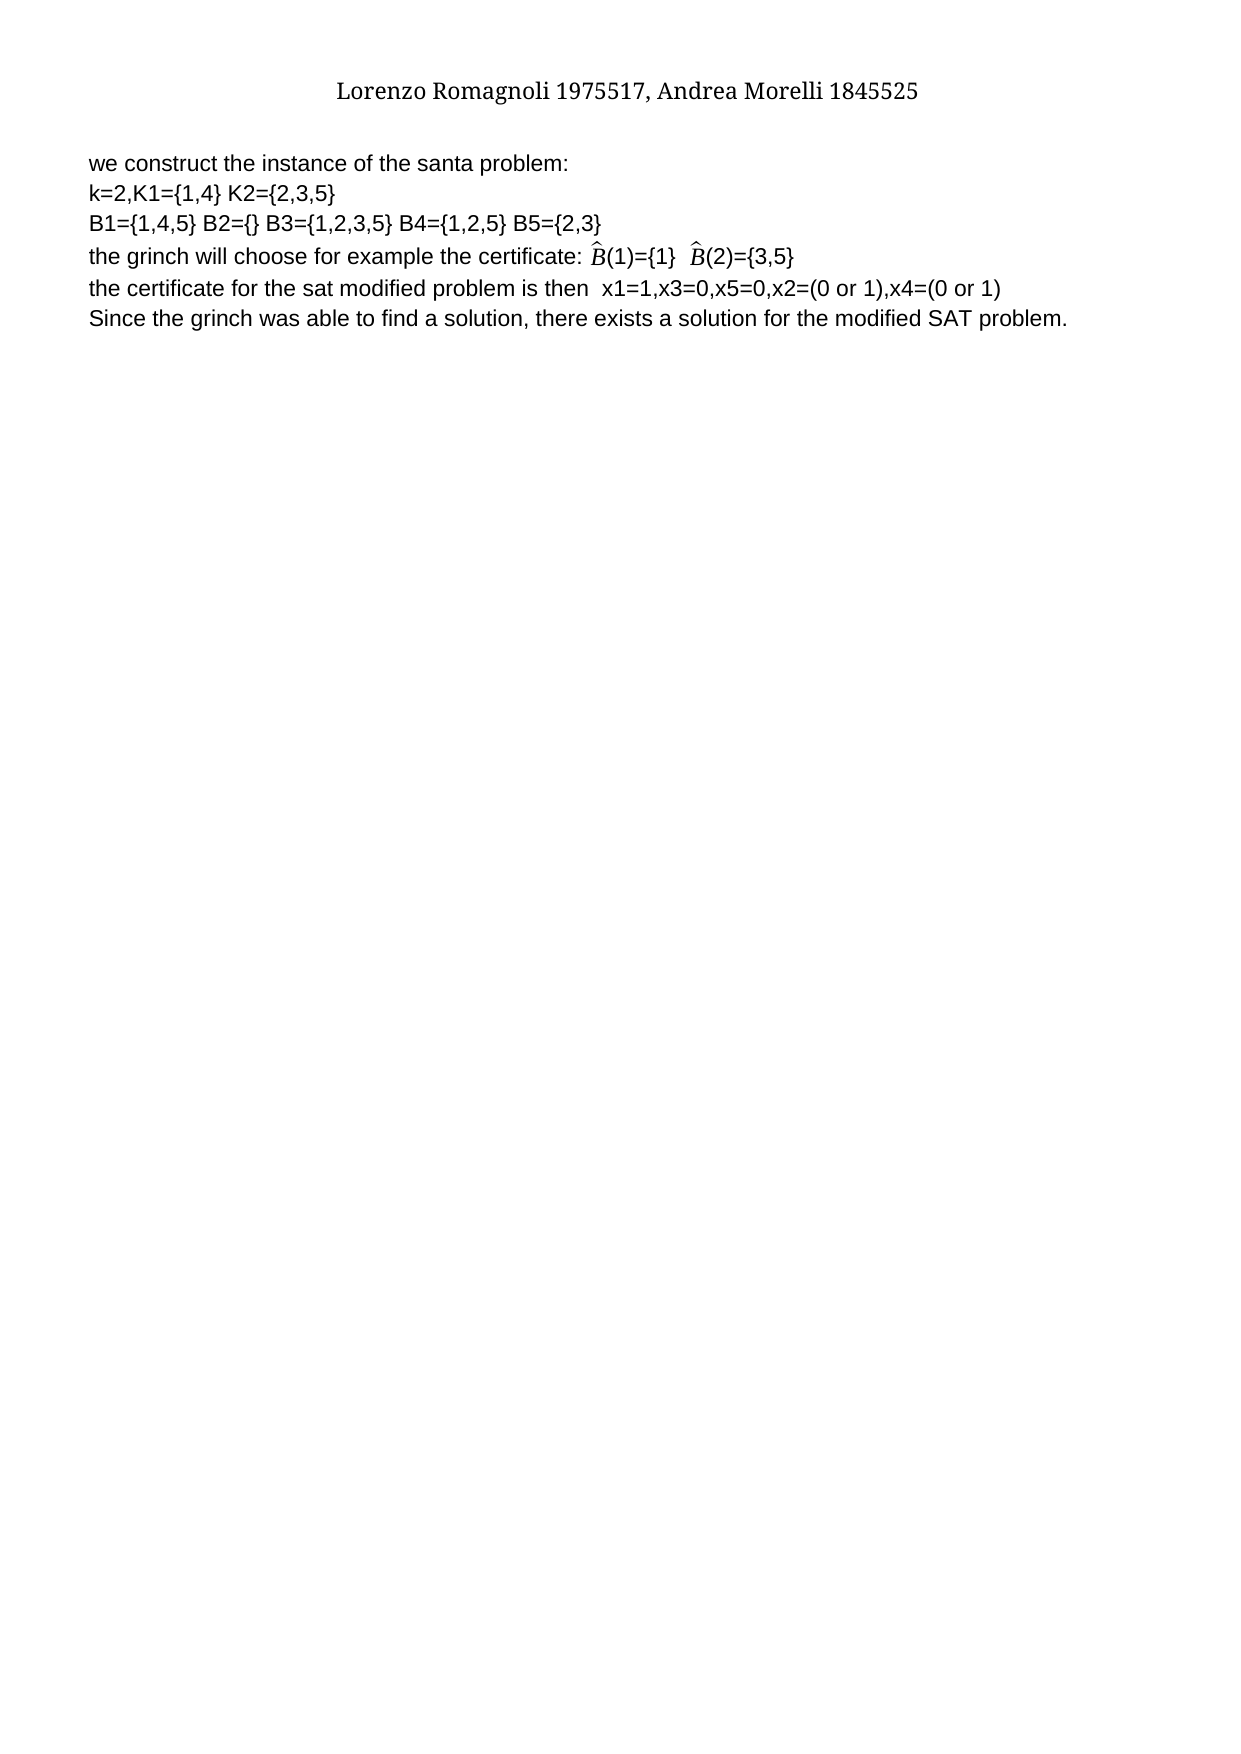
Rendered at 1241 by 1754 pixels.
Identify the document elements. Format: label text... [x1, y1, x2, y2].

text Since the grinch was able to find a solution, there exists a solution for the modified SAT problem. [88, 305, 1166, 331]
text the certificate for the sat modified problem is then x1=1,x3=0,x5=0,x2=(0 or 1),x4=(0 or 1) [88, 275, 1166, 301]
text B1={1,4,5} B2={} B3={1,2,3,5} B4={1,2,5} B5={2,3} [88, 210, 1166, 237]
text the grinch will choose for example the certificate: (1)={1} (2)={3,5} [88, 241, 1166, 271]
text we construct the instance of the santa problem: [88, 150, 1166, 176]
text k=2,K1={1,4} K2={2,3,5} [88, 180, 1166, 207]
